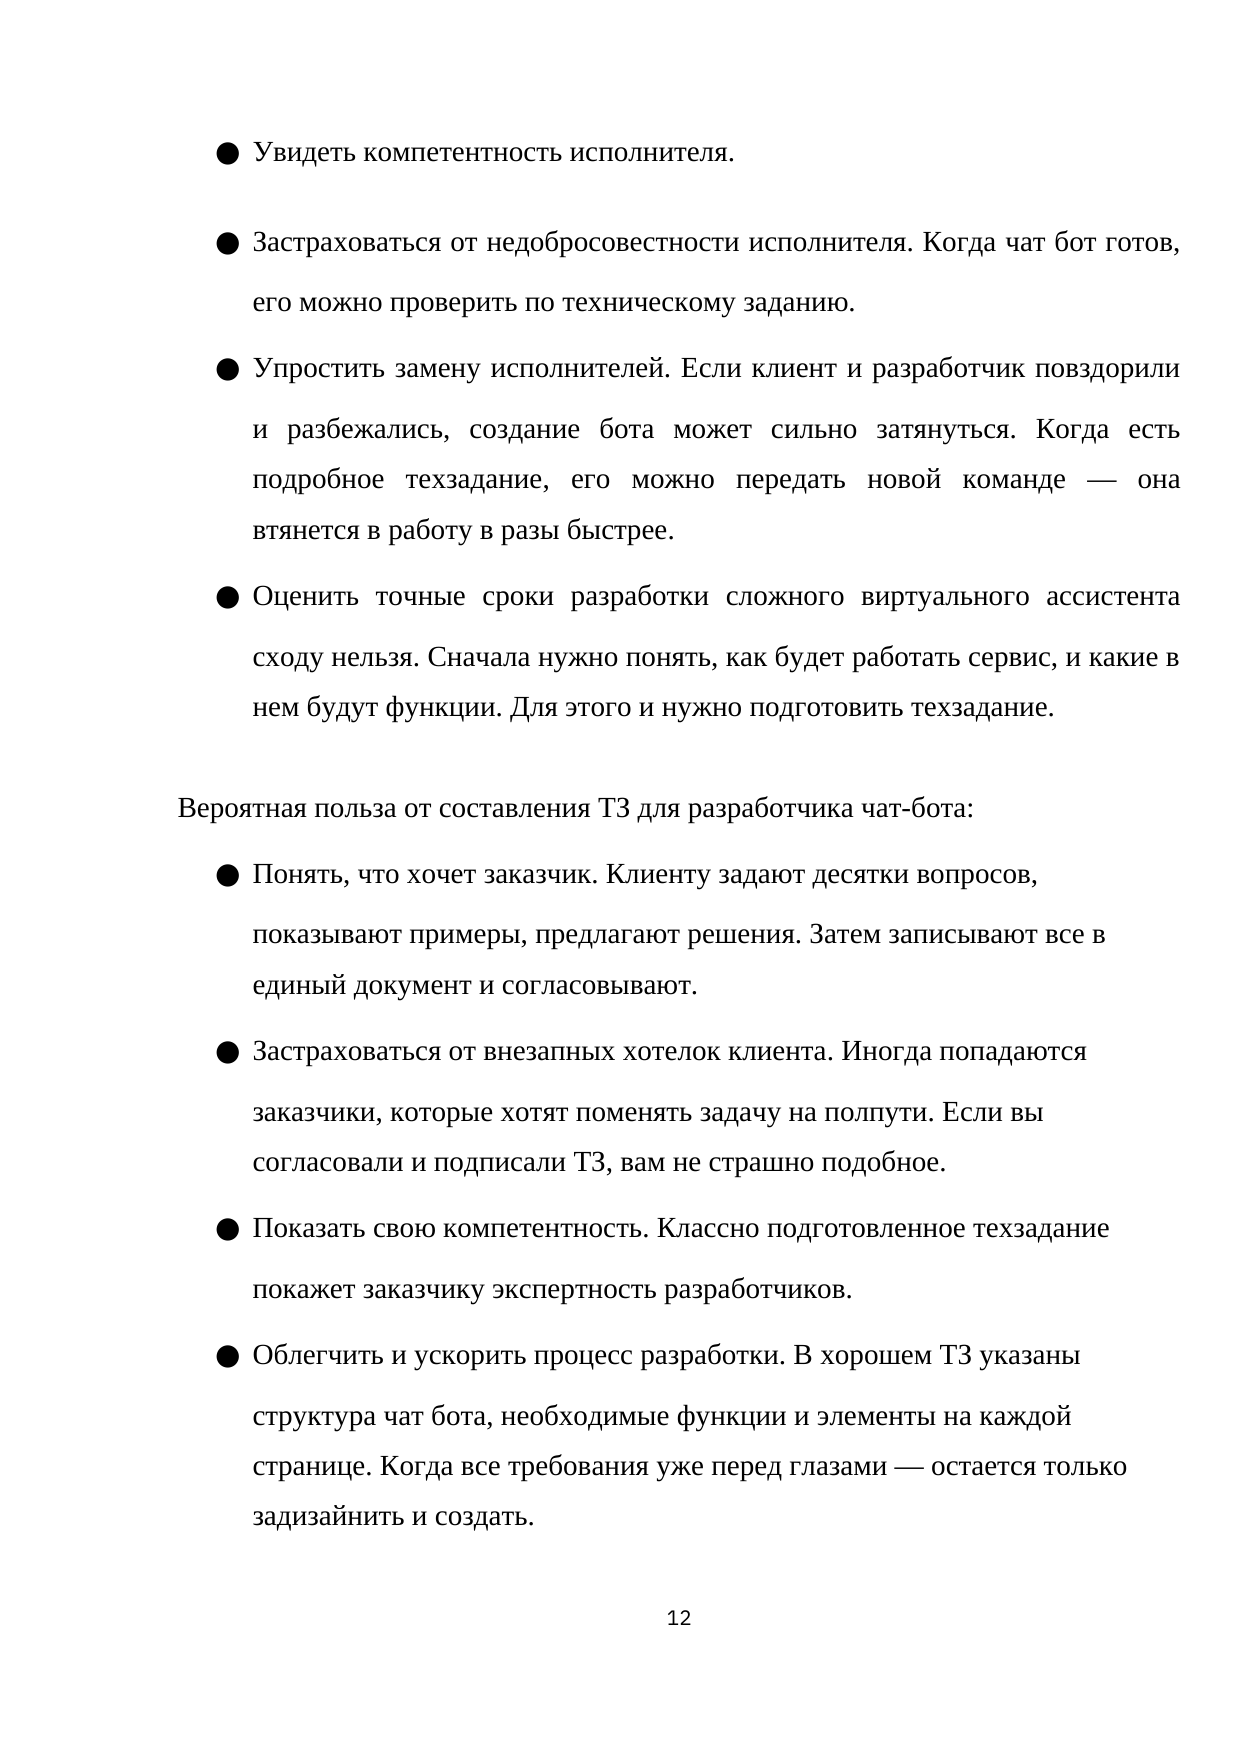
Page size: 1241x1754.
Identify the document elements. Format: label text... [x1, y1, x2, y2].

list Увидеть компетентность исполнителя. [215, 118, 1181, 178]
list Оценить точные сроки разработки сложного виртуального ассистента сходу нельзя. Сначала нужно понять, как будет работать сервис, и какие в нем будут функции. Для этого и нужно подготовить техзадание. [215, 562, 1181, 723]
list Застраховаться от внезапных хотелок клиента. Иногда попадаются заказчики, которые хотят поменять задачу на полпути. Если вы согласовали и подписали ТЗ, вам не страшно подобное. [215, 1017, 1181, 1178]
list Понять, что хочет заказчик. Клиенту задают десятки вопросов, показывают примеры, предлагают решения. Затем записывают все в единый документ и согласовывают. [215, 840, 1181, 1000]
list Облегчить и ускорить процесс разработки. В хорошем ТЗ указаны структура чат бота, необходимые функции и элементы на каждой странице. Когда все требования уже перед глазами — остается только задизайнить и создать. [215, 1321, 1181, 1532]
text Вероятная польза от составления ТЗ для разработчика чат-бота: [177, 790, 1181, 823]
list Упростить замену исполнителей. Если клиент и разработчик повздорили и разбежались, создание бота может сильно затянуться. Когда есть подробное техзадание, его можно передать новой команде — она втянется в работу в разы быстрее. [215, 335, 1181, 545]
list Застраховаться от недобросовестности исполнителя. Когда чат бот готов, его можно проверить по техническому заданию. [215, 208, 1181, 318]
list Показать свою компетентность. Классно подготовленное техзадание покажет заказчику экспертность разработчиков. [215, 1194, 1181, 1304]
